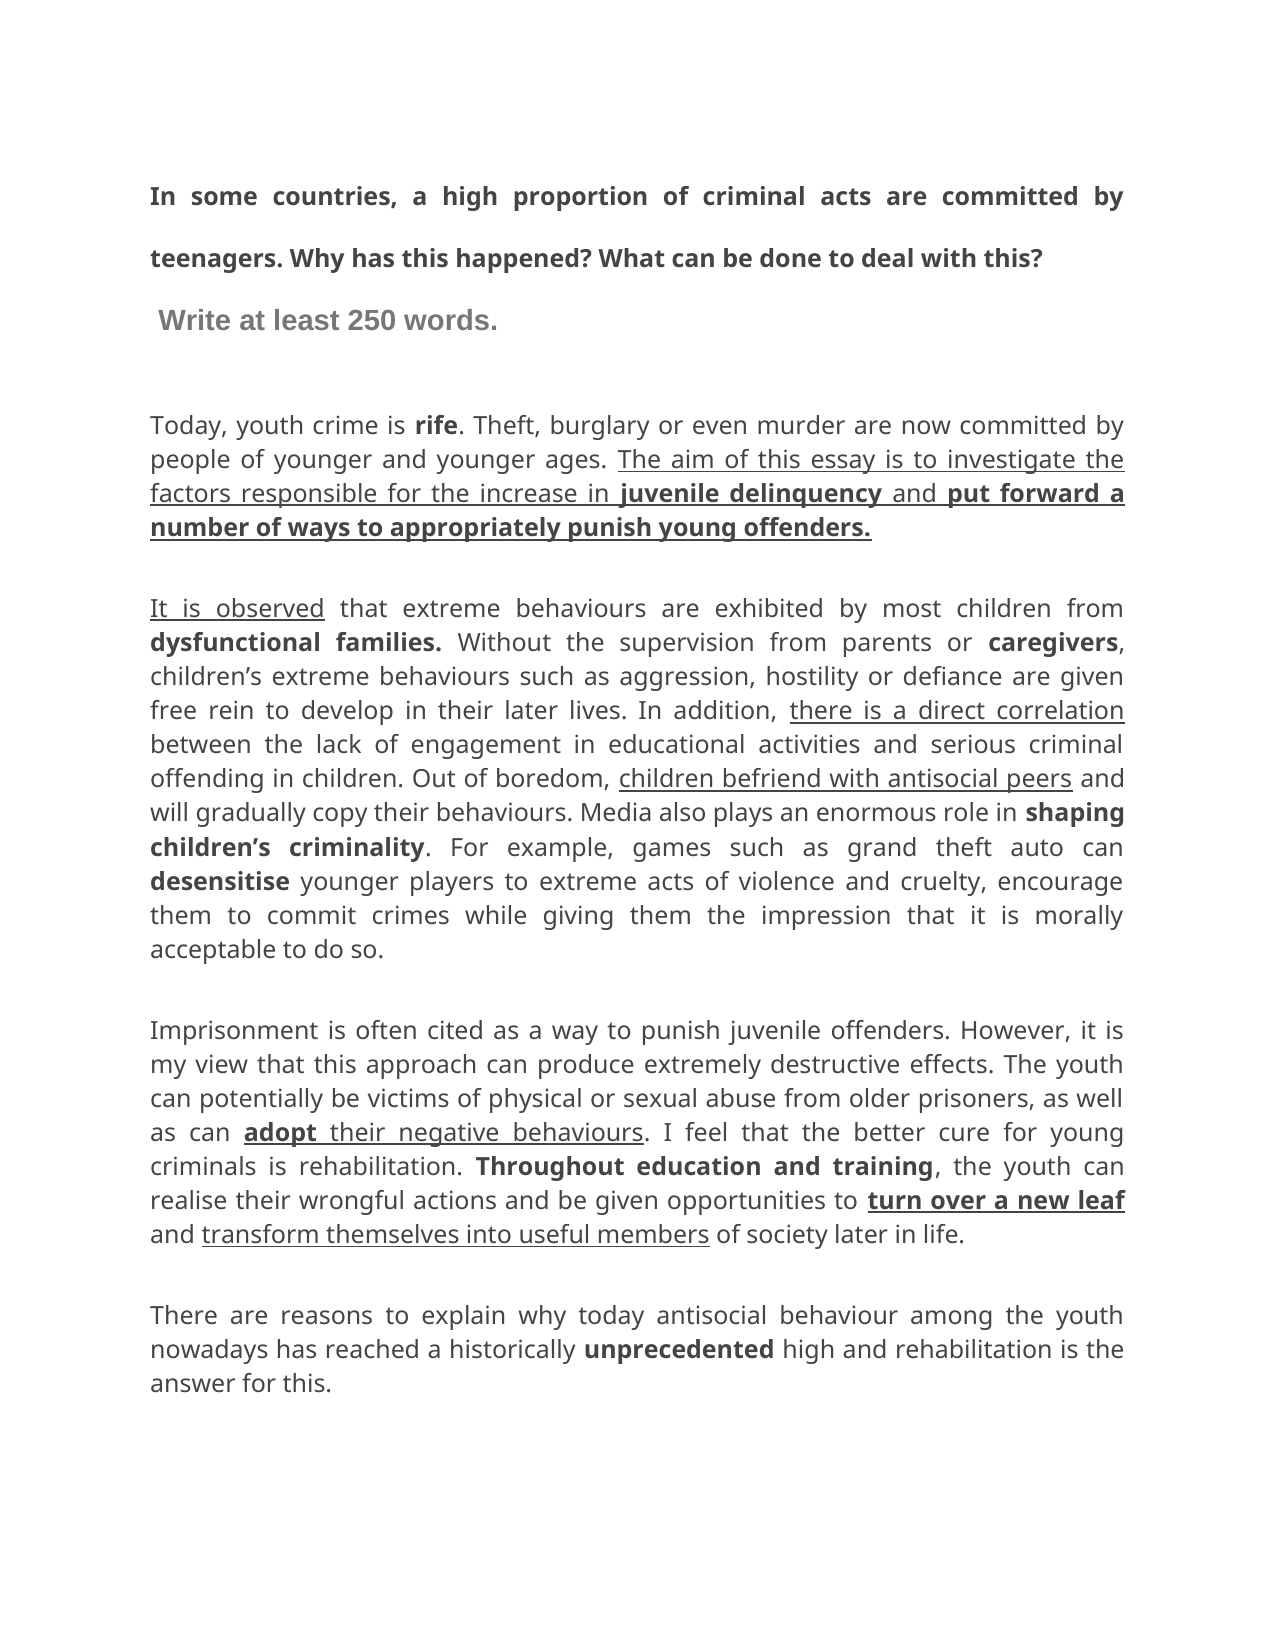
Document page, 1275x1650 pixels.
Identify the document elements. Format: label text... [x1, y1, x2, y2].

text There are reasons to explain why today antisocial behaviour among the youth nowadays has reached a historically unprecedented high and rehabilitation is the answer for this. [150, 1298, 1125, 1400]
text Today, youth crime is rife. Theft, burglary or even murder are now committed by people of younger and younger ages. The aim of this essay is to investigate the factors responsible for the increase in juvenile delinquency and put forward a number of ways to appropriately punish young offenders. [150, 408, 1125, 504]
text It is observed that extreme behaviours are exhibited by most children from dysfunctional families. Without the supervision from parents or caregivers, children’s extreme behaviours such as aggression, hostility or defiance are given free rein to develop in their later lives. In addition, there is a direct correlation between the lack of engagement in educational activities and serious criminal offending in children. Out of boredom, children befriend with antisocial peers and will gradually copy their behaviours. Media also plays an enormous role in shaping children’s criminality. For example, games such as grand theft auto can desensitise younger players to extreme acts of violence and cruelty, encourage them to commit crimes while giving them the impression that it is morally acceptable to do so. [150, 591, 1125, 965]
subtitle In some countries, a high proportion of criminal acts are committed by teenagers. Why has this happened? What can be done to deal with this? [150, 150, 1125, 275]
text Today, youth crime is rife. Theft, burglary or even murder are now committed by people of younger and younger ages. The aim of this essay is to investigate the factors responsible for the increase in juvenile delinquency and put forward a number of ways to appropriately punish young offenders. [150, 506, 1125, 544]
text Write at least 250 words. [150, 303, 1125, 337]
text Imprisonment is often cited as a way to punish juvenile offenders. However, it is my view that this approach can produce extremely destructive effects. The youth can potentially be victims of physical or sexual abuse from older prisoners, as well as can adopt their negative behaviours. I feel that the better cure for young criminals is rehabilitation. Throughout education and training, the youth can realise their wrongful actions and be given opportunities to turn over a new leaf and transform themselves into useful members of society later in life. [150, 1012, 1125, 1251]
